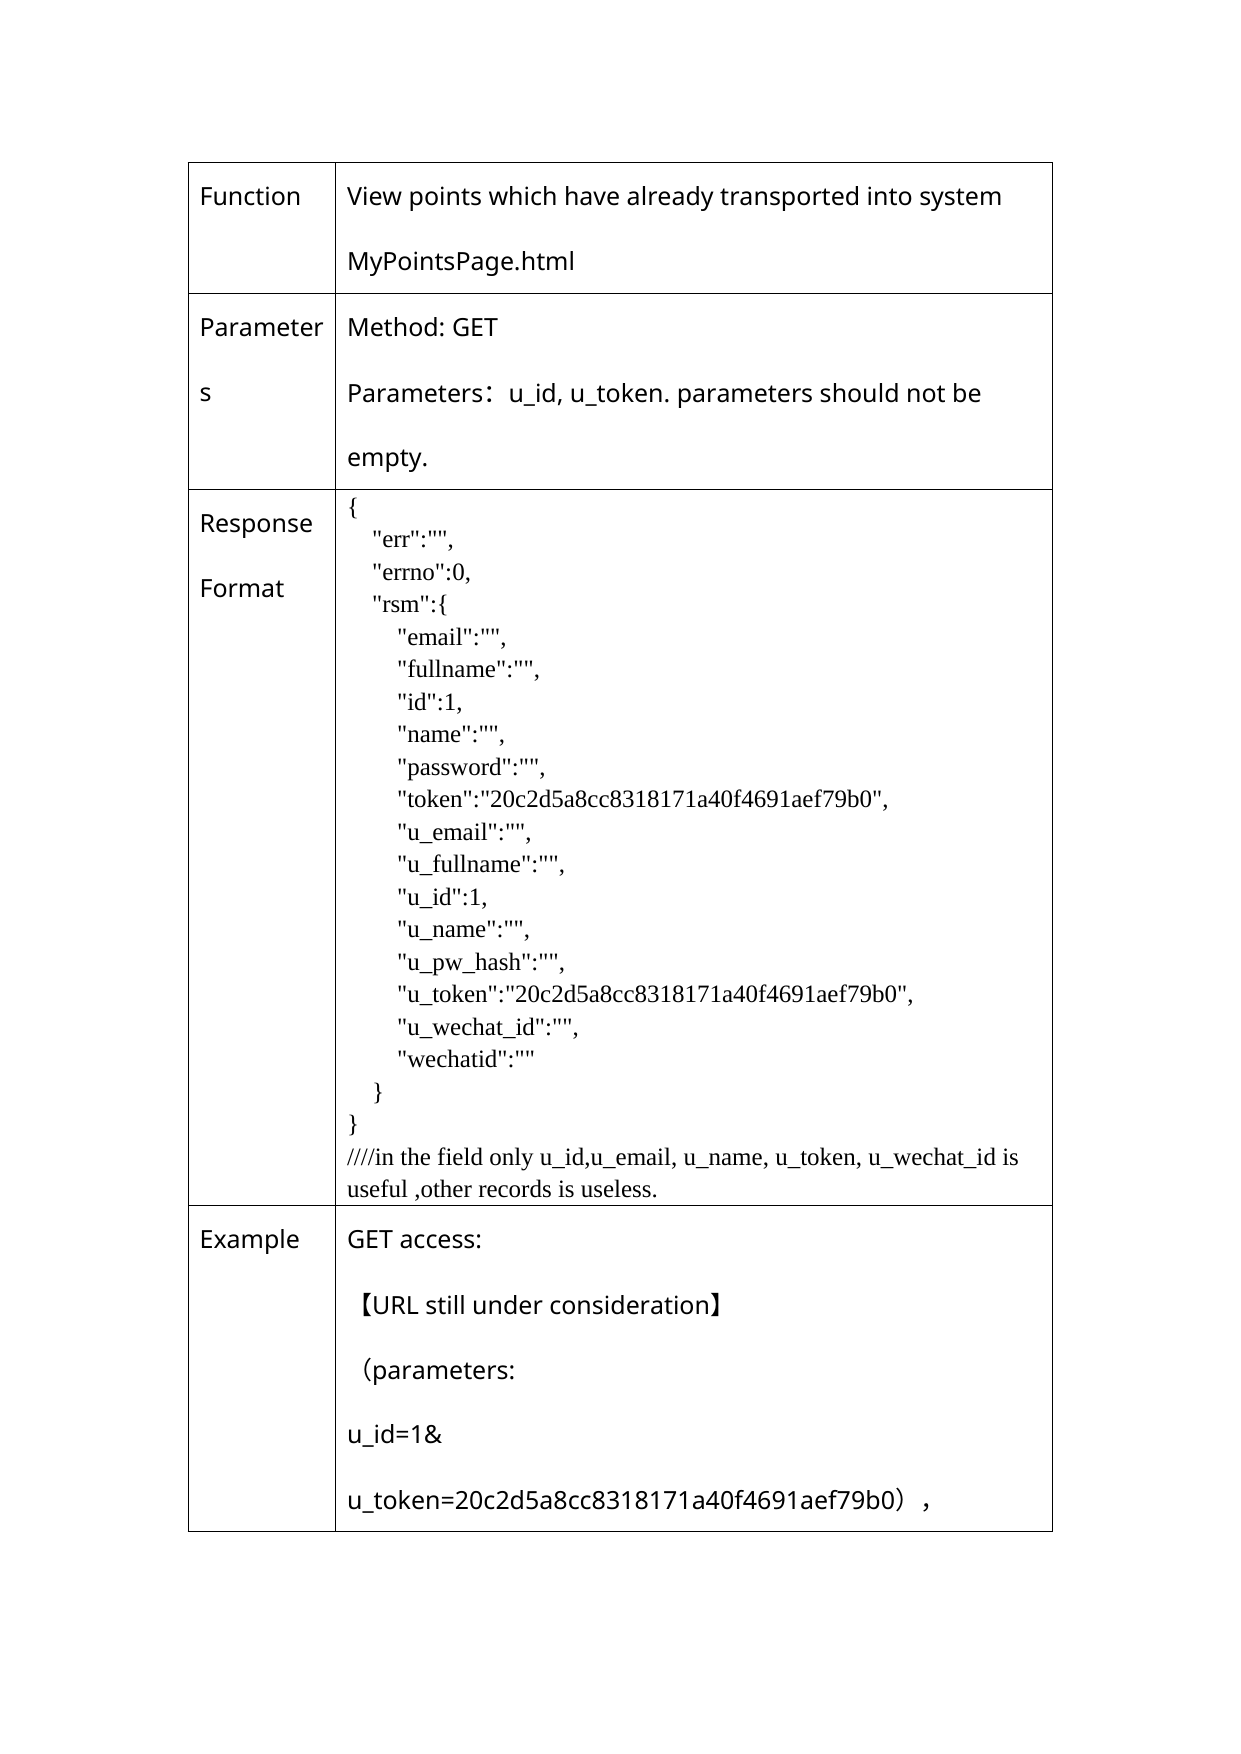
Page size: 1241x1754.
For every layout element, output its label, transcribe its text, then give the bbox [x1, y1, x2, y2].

table_cell Example [189, 1206, 335, 1531]
table_cell Parameters [189, 294, 335, 489]
table_cell Method: GET Parameters：u_id, u_token. parameters should not be empty. [336, 294, 1052, 489]
table_cell Function [189, 163, 335, 293]
table_cell Response Format [189, 490, 335, 1205]
table_cell { "err":"", "errno":0, "rsm":{ "email":"", "fullname":"", "id":1, "name":"", "password":"", "token":"20c2d5a8cc8318171a40f4691aef79b0", "u_email":"", "u_fullname":"", "u_id":1, "u_name":"", "u_pw_hash":"", "u_token":"20c2d5a8cc8318171a40f4691aef79b0", "u_wechat_id":"", "wechatid":"" } } ////in the field only u_id,u_email, u_name, u_token, u_wechat_id is useful ,other records is useless. [336, 490, 1052, 1205]
table_cell View points which have already transported into system MyPointsPage.html [336, 163, 1052, 293]
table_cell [336, 1206, 1052, 1531]
